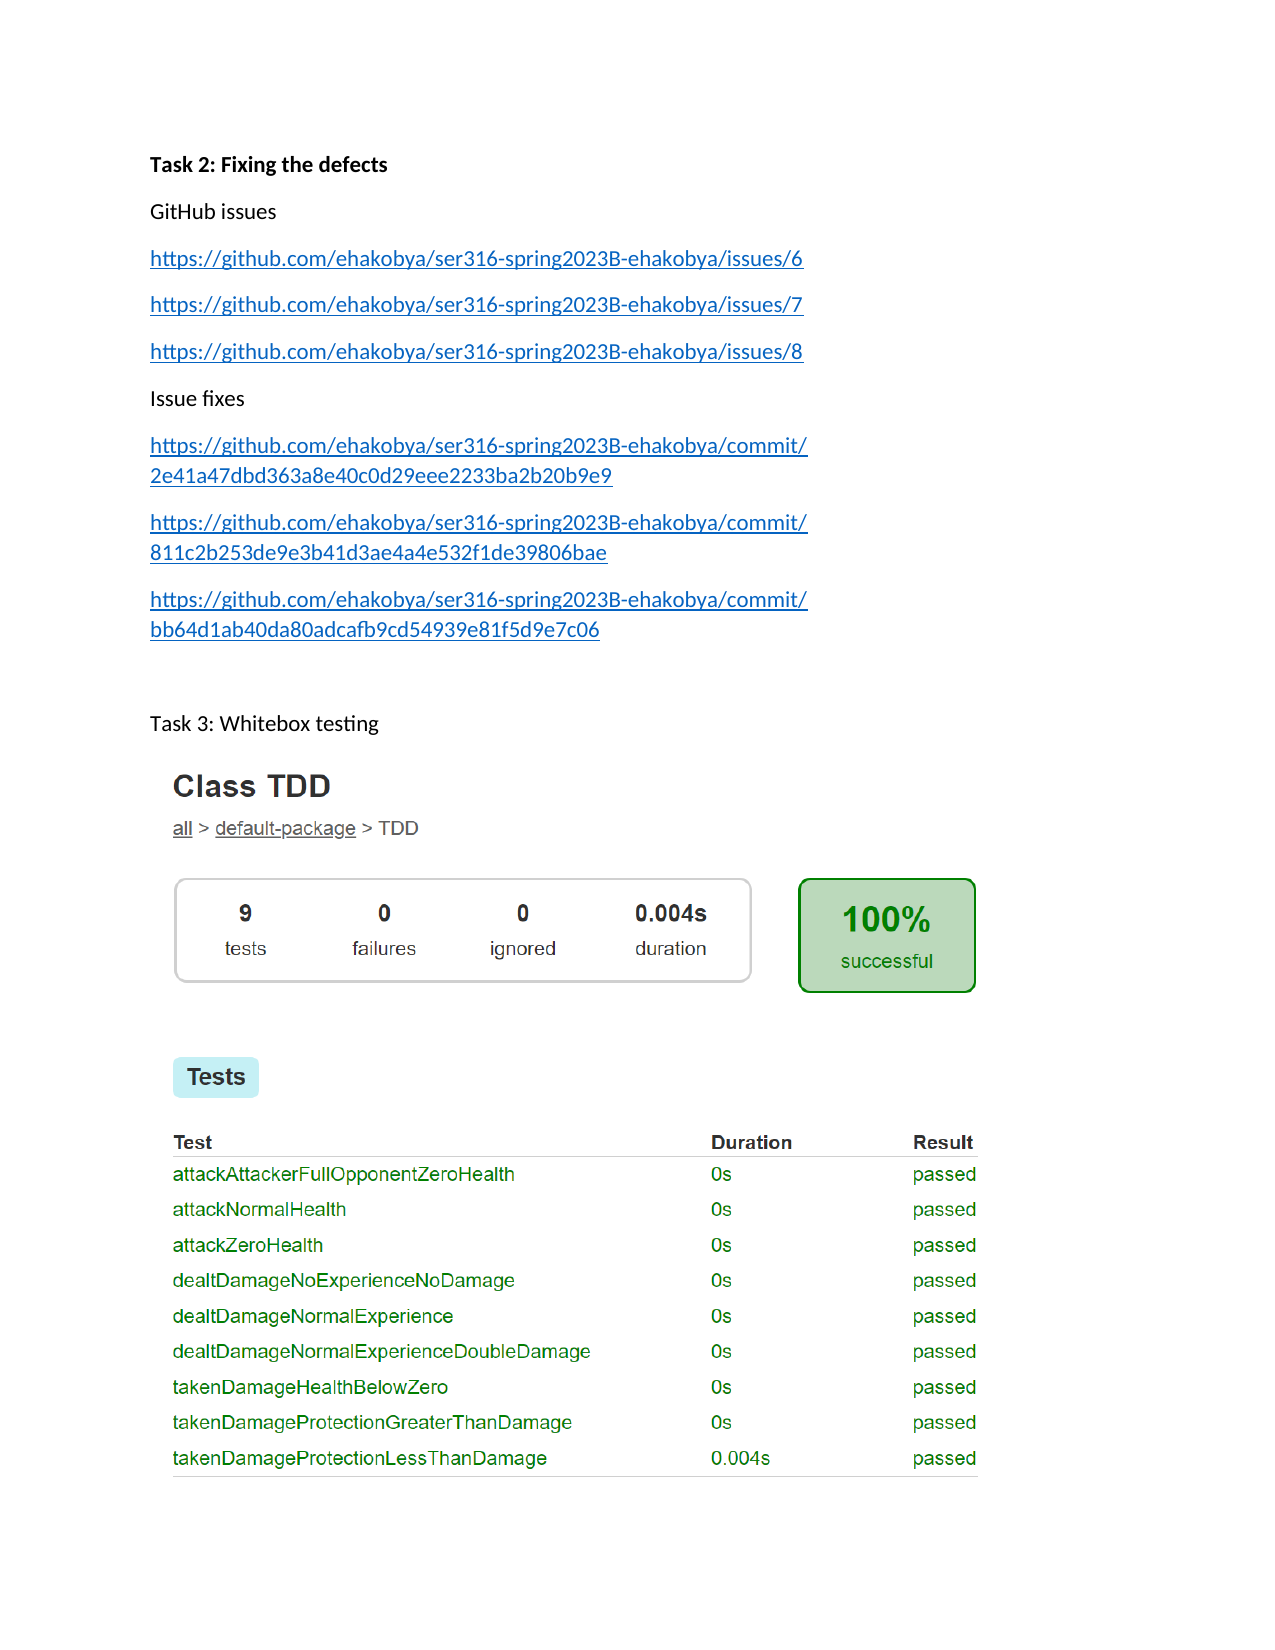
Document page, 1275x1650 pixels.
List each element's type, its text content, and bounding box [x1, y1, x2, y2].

text Task 2: Fixing the defects [150, 150, 1125, 178]
text https://github.com/ehakobya/ser316-spring2023B-ehakobya/commit/811c2b253de9e3b41d3ae4a4e532f1de39806bae [150, 508, 1125, 567]
text https://github.com/ehakobya/ser316-spring2023B-ehakobya/issues/8 [150, 337, 1125, 366]
picture [150, 756, 1009, 1494]
text https://github.com/ehakobya/ser316-spring2023B-ehakobya/issues/7 [150, 291, 1125, 319]
text https://github.com/ehakobya/ser316-spring2023B-ehakobya/issues/6 [150, 244, 1125, 272]
text https://github.com/ehakobya/ser316-spring2023B-ehakobya/commit/2e41a47dbd363a8e40c0d29eee2233ba2b20b9e9 [150, 431, 1125, 489]
text https://github.com/ehakobya/ser316-spring2023B-ehakobya/commit/bb64d1ab40da80adcafb9cd54939e81f5d9e7c06 [150, 585, 1125, 644]
text Issue fixes [150, 384, 1125, 412]
text GitHub issues [150, 197, 1125, 225]
text Task 3: Whitebox testing [150, 709, 1125, 737]
